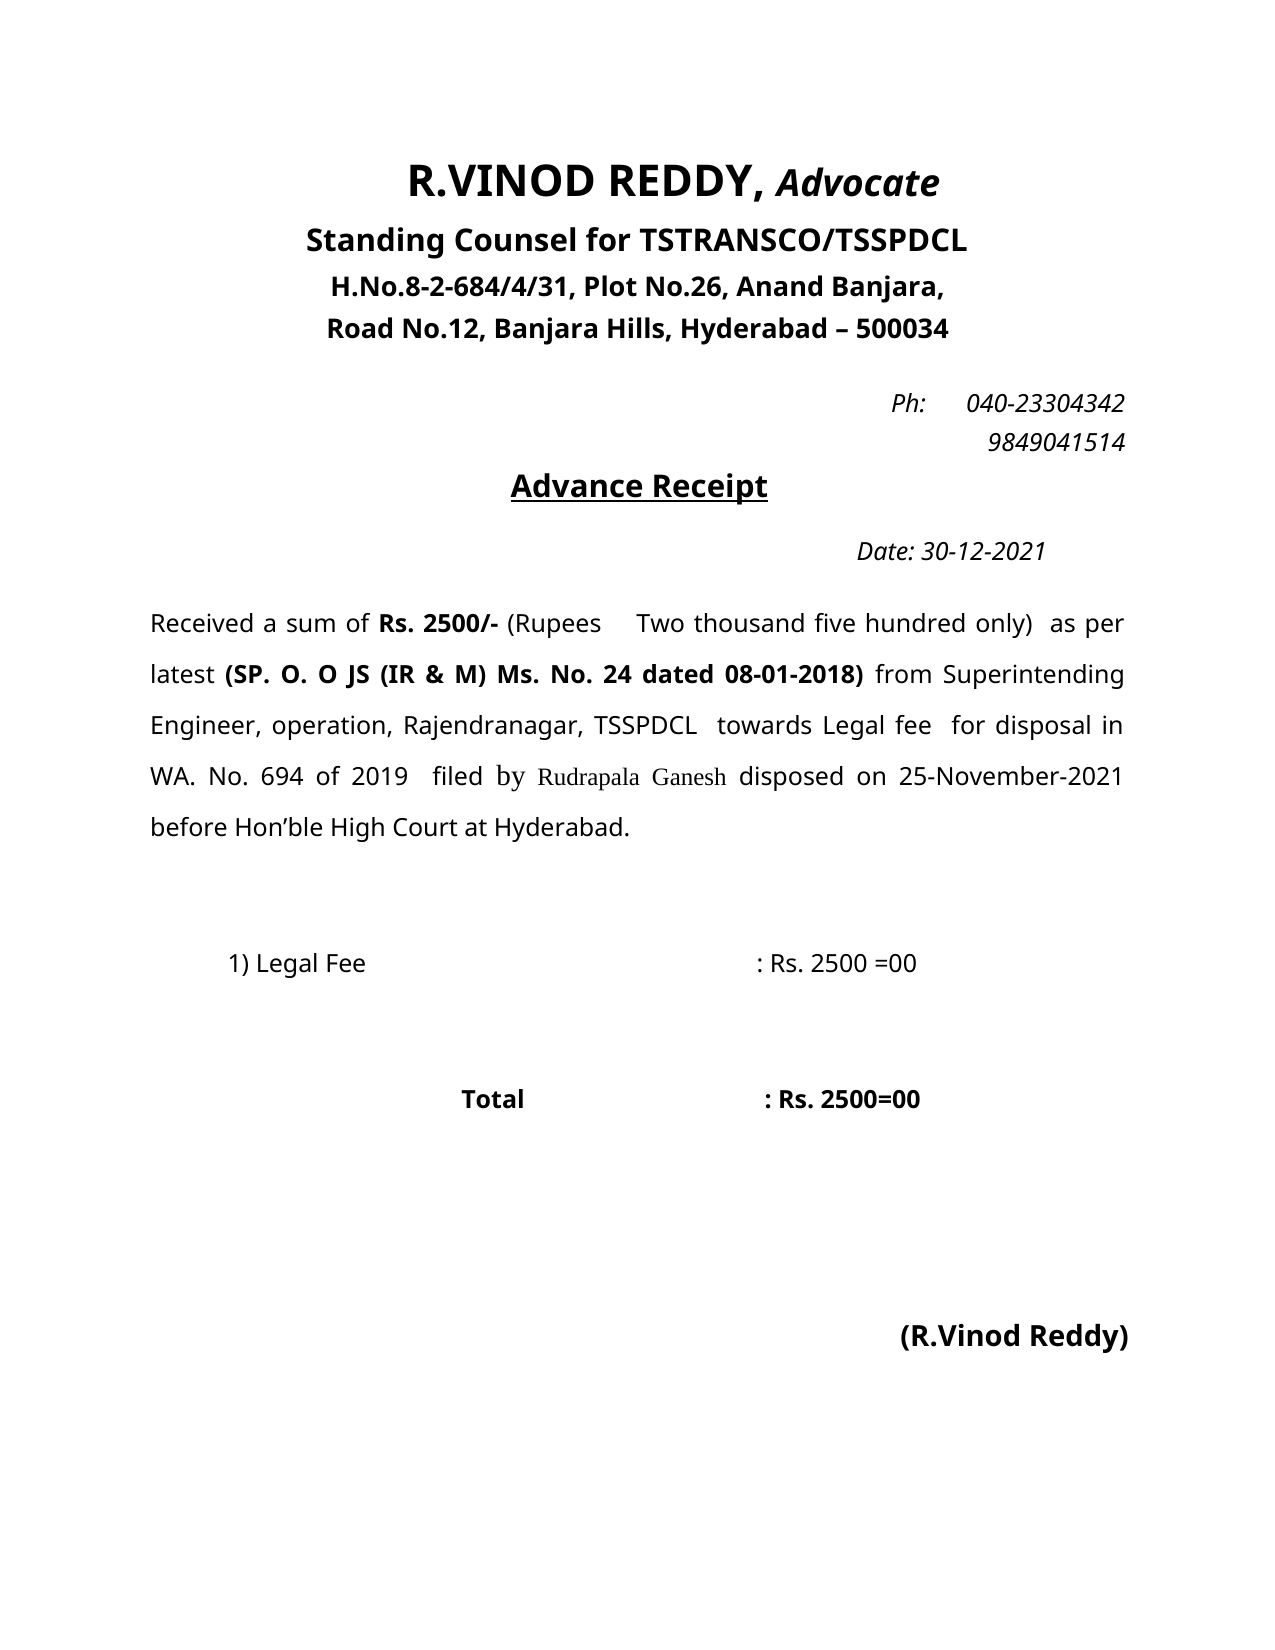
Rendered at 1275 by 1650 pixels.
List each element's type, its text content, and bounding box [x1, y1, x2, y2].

text Ph: 040-23304342 [150, 385, 1125, 419]
text (R.Vinod Reddy) [677, 1315, 1128, 1355]
text Advance Receipt [150, 463, 1128, 506]
text H.No.8-2-684/4/31, Plot No.26, Anand Banjara, [150, 267, 1125, 304]
text Total : Rs. 2500=00 [227, 1082, 1010, 1116]
text Date: 30-12-2021 [227, 533, 1047, 567]
text Received a sum of Rs. 2500/- (Rupees Two thousand five hundred only) as per latest (SP. O. O JS (IR & M) Ms. No. 24 dated 08-01-2018) from Superintending Engineer, operation, Rajendranagar, TSSPDCL towards Legal fee for disposal in WA. No. 694 of 2019 filed by Rudrapala Ganesh disposed on 25-November-2021 before Hon’ble High Court at Hyderabad. [150, 605, 1125, 844]
text Road No.12, Banjara Hills, Hyderabad – 500034 [150, 310, 1125, 347]
text 9849041514 [150, 424, 1125, 458]
text 1) Legal Fee : Rs. 2500 =00 [227, 946, 1010, 980]
text R.VINOD REDDY, Advocate [227, 150, 1047, 209]
text Standing Counsel for TSTRANSCO/TSSPDCL [227, 218, 1047, 261]
